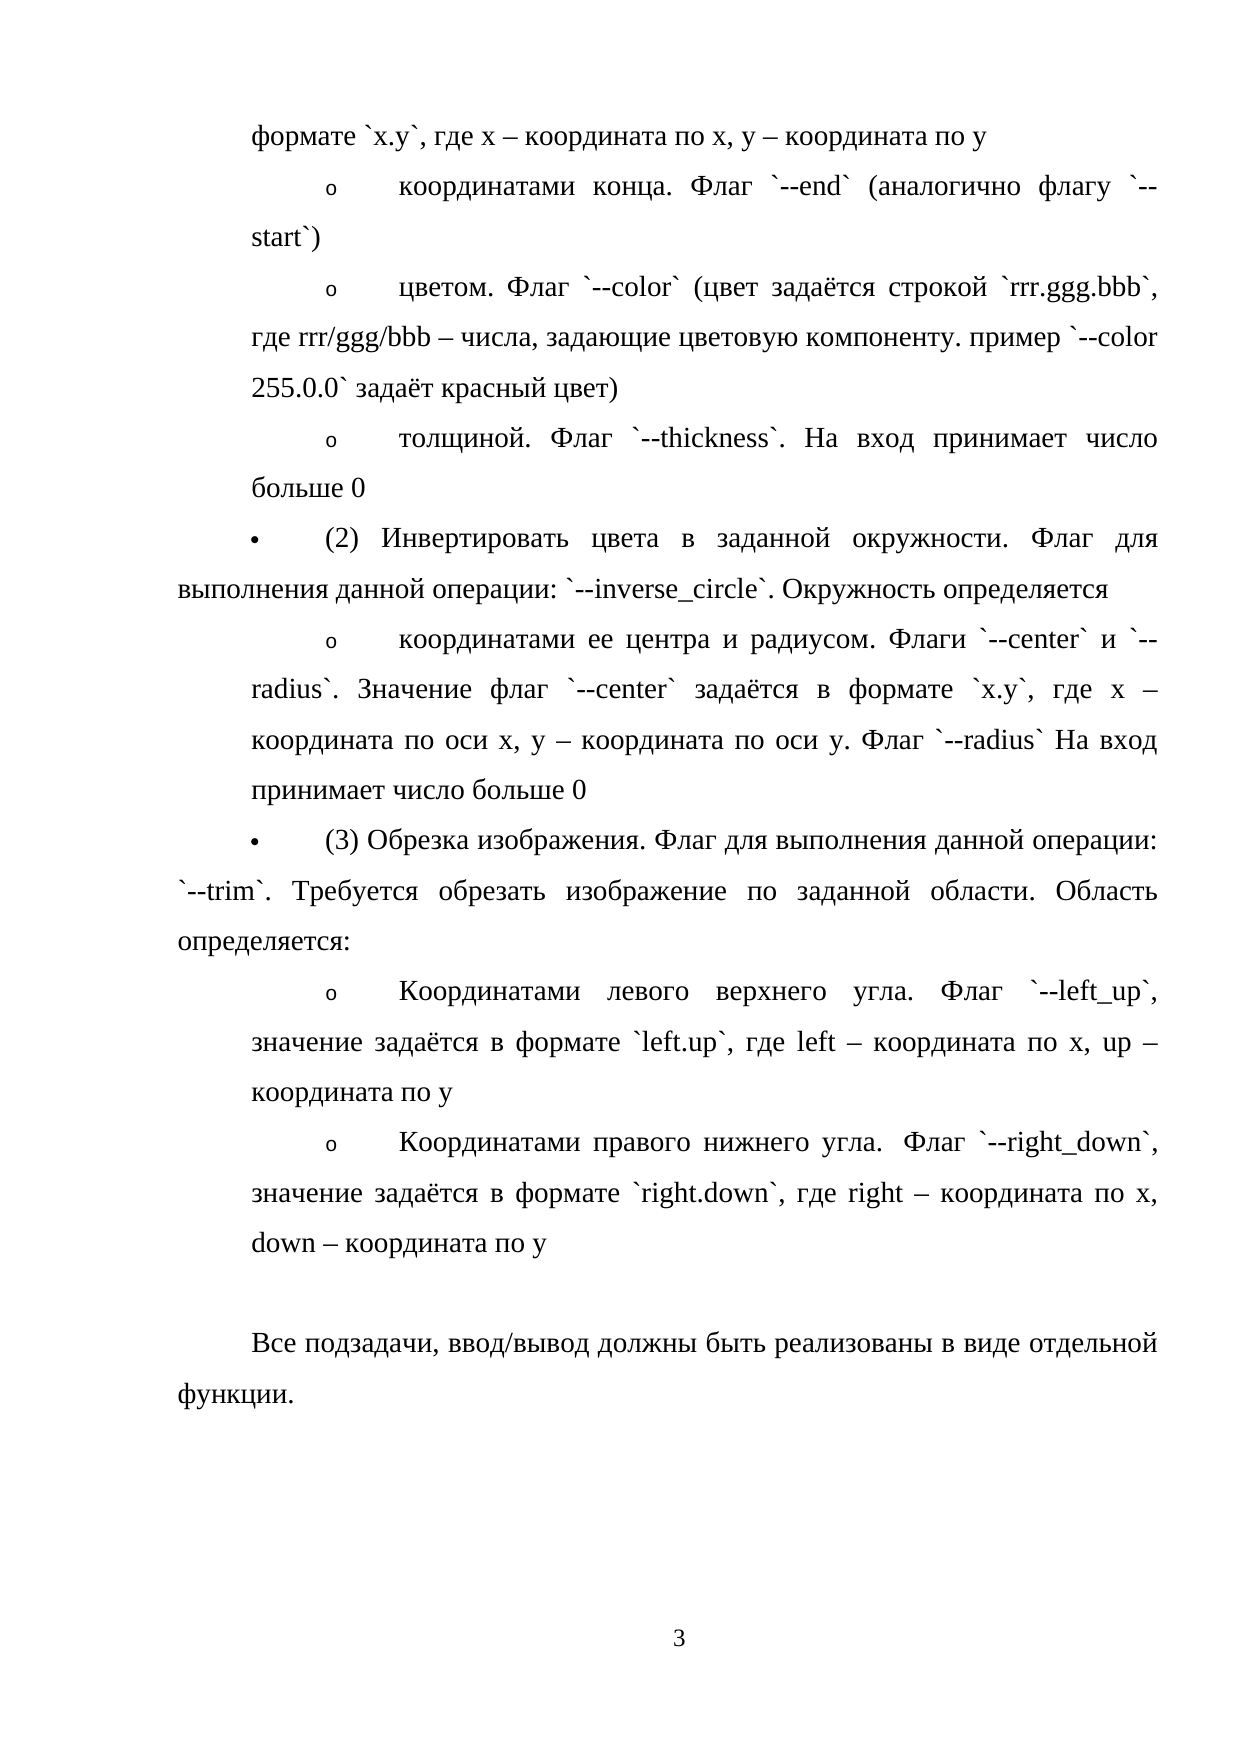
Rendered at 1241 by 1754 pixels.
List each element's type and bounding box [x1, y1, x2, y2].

table_cell [166, 118, 1170, 1424]
